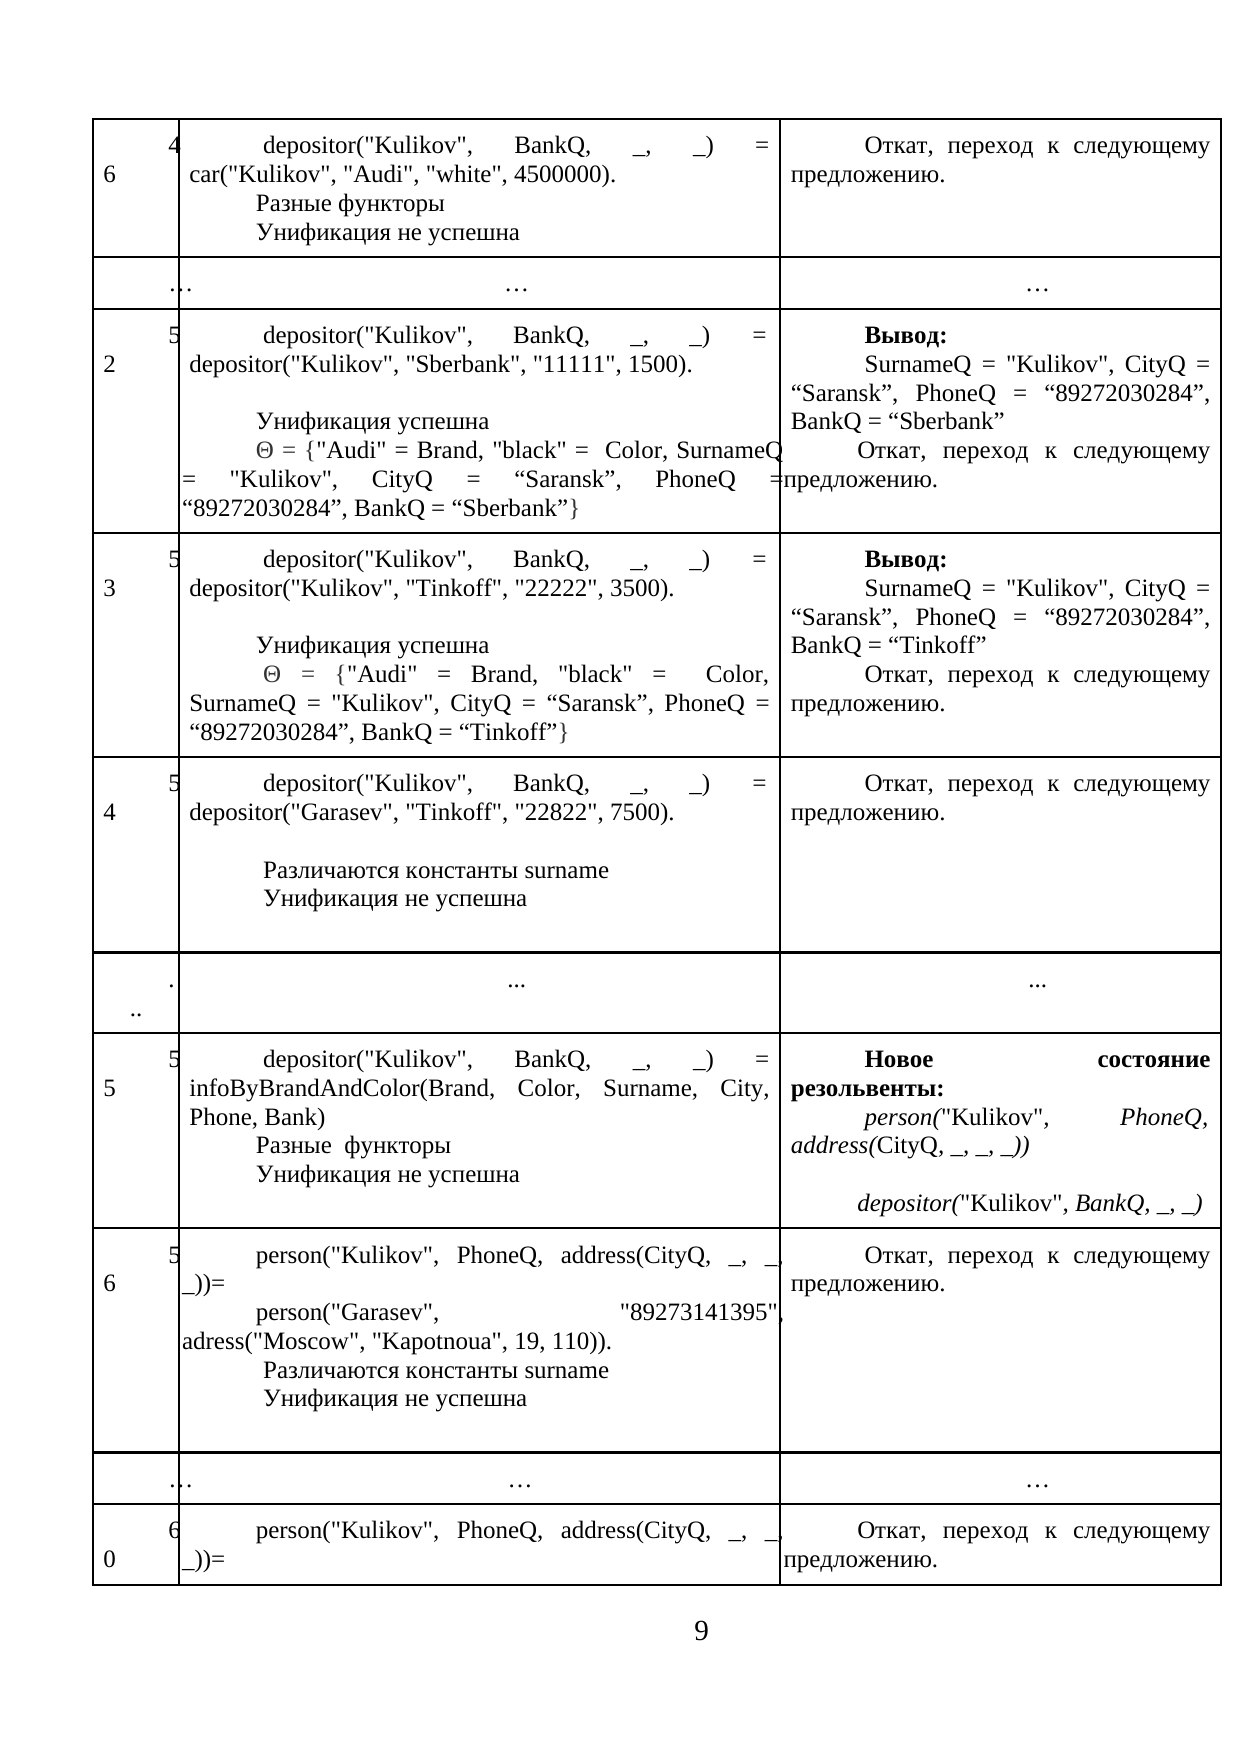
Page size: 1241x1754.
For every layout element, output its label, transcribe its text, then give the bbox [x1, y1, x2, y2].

table_cell … [94, 1454, 178, 1503]
table_cell ... [180, 954, 779, 1032]
table_cell Откат, переход к следующему предложению. [781, 1229, 1220, 1451]
table_cell … [180, 258, 779, 308]
table_cell … [94, 258, 178, 308]
table_cell person("Kulikov", PhoneQ, address(CityQ, _, _, _))= person("Garasev", "89273141395", adress("Moscow", "Kapotnoua", 19, 110)). Различаются константы surname Унификация не успешна [180, 1229, 779, 1451]
table_cell depositor("Kulikov", BankQ, _, _) = depositor("Kulikov", "Tinkoff", "22222", 3500). Унификация успешна Θ = {"Audi" = Brand, "black" = Color, SurnameQ = "Kulikov", CityQ = “Saransk”, PhoneQ = “89272030284”, BankQ = “Tinkoff”} [180, 534, 779, 756]
table_cell 60 [94, 1505, 178, 1583]
table_cell ... [781, 954, 1220, 1032]
table_cell depositor("Kulikov", BankQ, _, _) = car("Kulikov", "Audi", "white", 4500000). Разные функторы Унификация не успешна [180, 120, 779, 256]
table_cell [180, 1505, 779, 1583]
table_cell depositor("Kulikov", BankQ, _, _) = depositor("Kulikov", "Sberbank", "11111", 1500). Унификация успешна Θ = {"Audi" = Brand, "black" = Color, SurnameQ = "Kulikov", CityQ = “Saransk”, PhoneQ = “89272030284”, BankQ = “Sberbank”} [180, 310, 779, 532]
table_cell Вывод: SurnameQ = "Kulikov", CityQ = “Saransk”, PhoneQ = “89272030284”, BankQ = “Tinkoff” Откат, переход к следующему предложению. [781, 534, 1220, 756]
table_cell depositor("Kulikov", BankQ, _, _) = depositor("Garasev", "Tinkoff", "22822", 7500). Различаются константы surname Унификация не успешна [180, 758, 779, 951]
table_cell … [180, 1454, 779, 1503]
table_cell Откат, переход к следующему предложению. [781, 758, 1220, 951]
table_cell 56 [94, 1229, 178, 1451]
table_cell … [781, 258, 1220, 308]
table_cell 55 [94, 1034, 178, 1227]
table_cell ... [94, 954, 178, 1032]
table_cell 46 [94, 120, 178, 256]
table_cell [781, 1505, 1220, 1583]
table_cell 53 [94, 534, 178, 756]
table_cell depositor("Kulikov", BankQ, _, _) = infoByBrandAndColor(Brand, Color, Surname, City, Phone, Bank) Разные функторы Унификация не успешна [180, 1034, 779, 1227]
table_cell 52 [94, 310, 178, 532]
table_cell Новое состояние резольвенты: person("Kulikov", PhoneQ, address(CityQ, _, _, _)) depositor("Kulikov", BankQ, _, _) [781, 1034, 1220, 1227]
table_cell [781, 120, 1220, 256]
table_cell … [781, 1454, 1220, 1503]
table_cell Вывод: SurnameQ = "Kulikov", CityQ = “Saransk”, PhoneQ = “89272030284”, BankQ = “Sberbank” Откат, переход к следующему предложению. [781, 310, 1220, 532]
table_cell 54 [94, 758, 178, 951]
